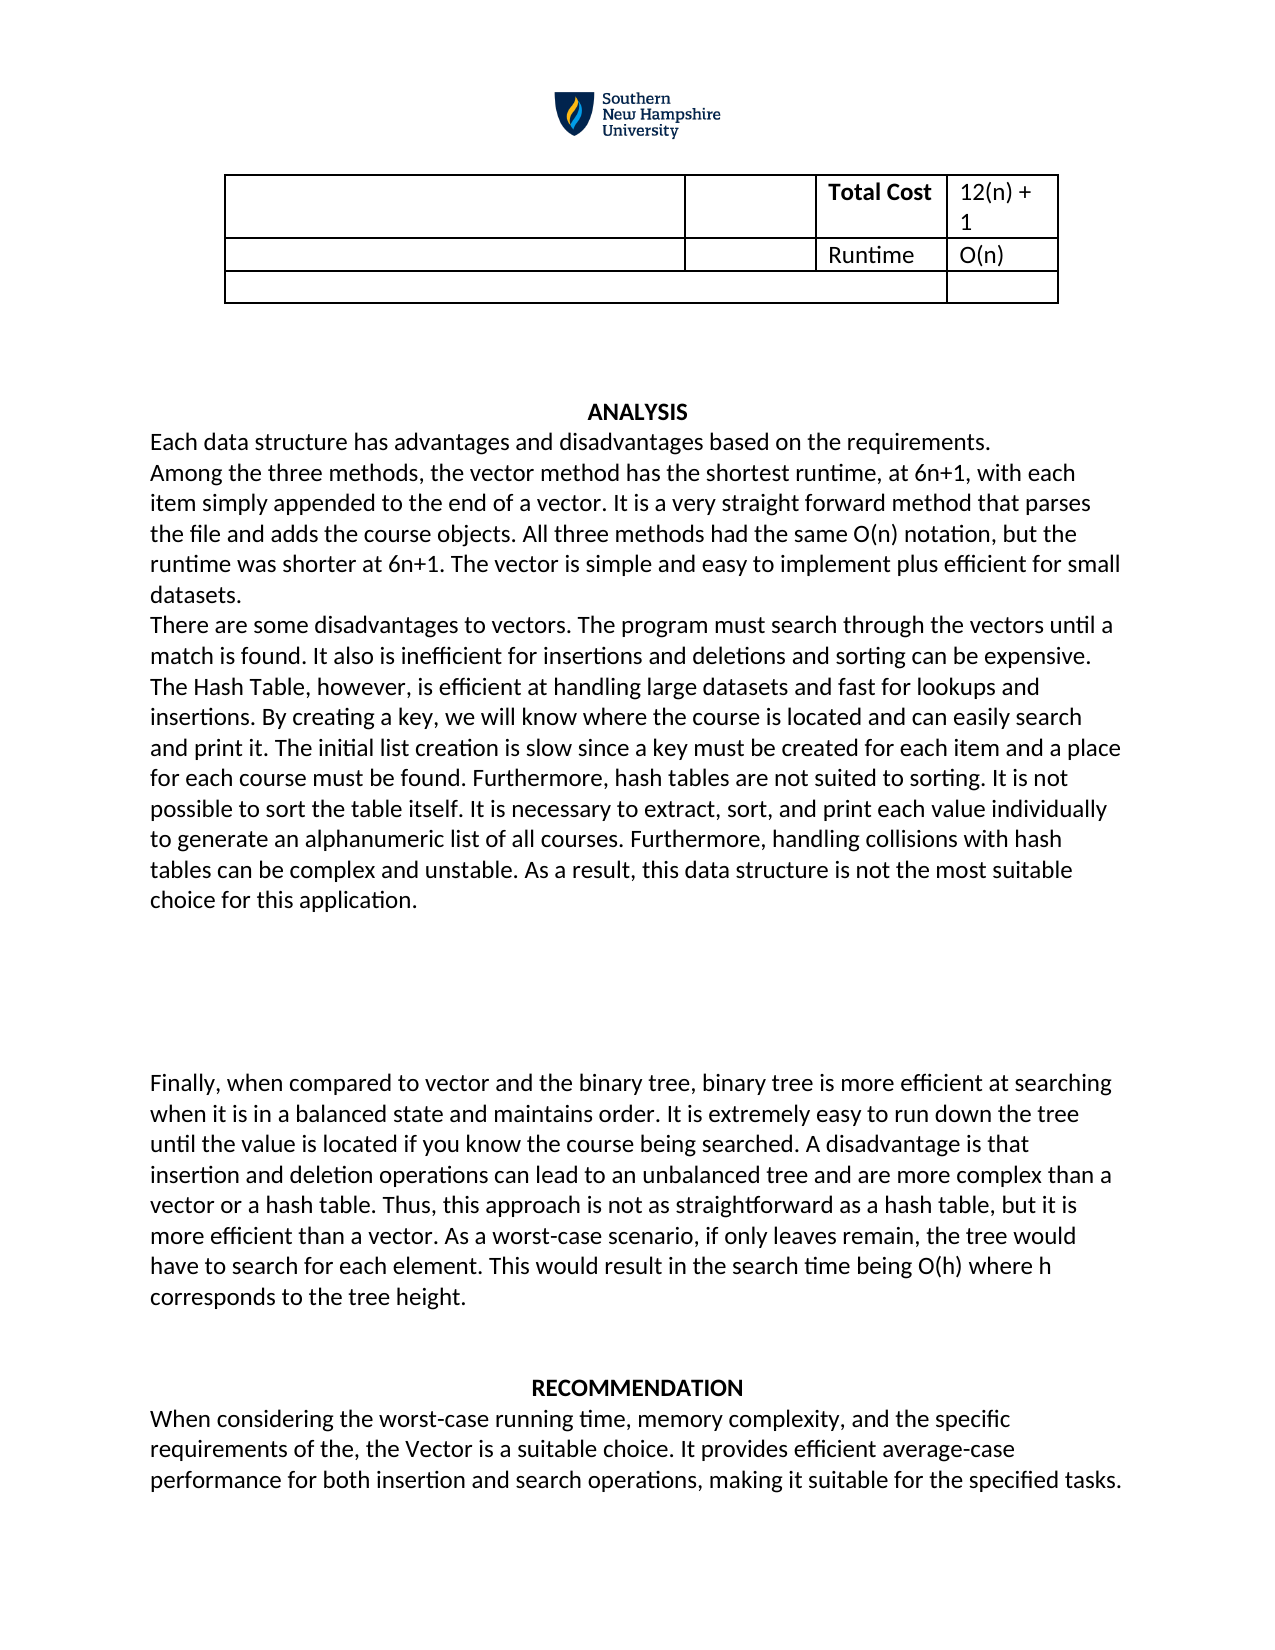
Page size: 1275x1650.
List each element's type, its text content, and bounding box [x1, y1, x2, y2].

text ANALYSIS [150, 396, 1125, 426]
table_cell O(n) [948, 239, 1057, 270]
text RECOMMENDATION [150, 1373, 1125, 1403]
text There are some disadvantages to vectors. The program must search through the vectors until a [150, 609, 1125, 640]
text insertions. By creating a key, we will know where the course is located and can easily search and print it. The initial list creation is slow since a key must be created for each item and a place for each course must be found. Furthermore, hash tables are not suited to sorting. It is not possible to sort the table itself. It is necessary to extract, sort, and print each value individually to generate an alphanumeric list of all courses. Furthermore, handling collisions with hash tables can be complex and unstable. As a result, this data structure is not the most suitable choice for this application. [150, 701, 1125, 915]
table_cell [226, 239, 684, 270]
text The Hash Table, however, is efficient at handling large datasets and fast for lookups and [150, 671, 1125, 701]
table_cell 12(n) + 1 [948, 176, 1057, 237]
table_cell Runtime [817, 239, 946, 270]
text requirements of the, the Vector is a suitable choice. It provides efficient average-case [150, 1434, 1125, 1464]
text performance for both insertion and search operations, making it suitable for the specified tasks. [150, 1464, 1125, 1495]
table_cell Total Cost [817, 176, 946, 237]
table_cell [226, 176, 684, 237]
text Each data structure has advantages and disadvantages based on the requirements. [150, 426, 1125, 457]
table_cell [226, 272, 946, 302]
text Finally, when compared to vector and the binary tree, binary tree is more efficient at searching when it is in a balanced state and maintains order. It is extremely easy to run down the tree until the value is located if you know the course being searched. A disadvantage is that insertion and deletion operations can lead to an unbalanced tree and are more complex than a vector or a hash table. Thus, this approach is not as straightforward as a hash table, but it is more efficient than a vector. As a worst-case scenario, if only leaves remain, the tree would have to search for each element. This would result in the search time being O(h) where h corresponds to the tree height. [150, 1067, 1125, 1312]
text When considering the worst-case running time, memory complexity, and the specific [150, 1403, 1125, 1434]
table_cell [686, 176, 815, 237]
text match is found. It also is inefficient for insertions and deletions and sorting can be expensive. [150, 640, 1125, 671]
table_cell [686, 239, 815, 270]
text Among the three methods, the vector method has the shortest runtime, at 6n+1, with each item simply appended to the end of a vector. It is a very straight forward method that parses the file and adds the course objects. All three methods had the same O(n) notation, but the runtime was shorter at 6n+1. The vector is simple and easy to implement plus efficient for small datasets. [150, 457, 1125, 609]
picture [546, 75, 729, 154]
table_cell [948, 272, 1057, 302]
